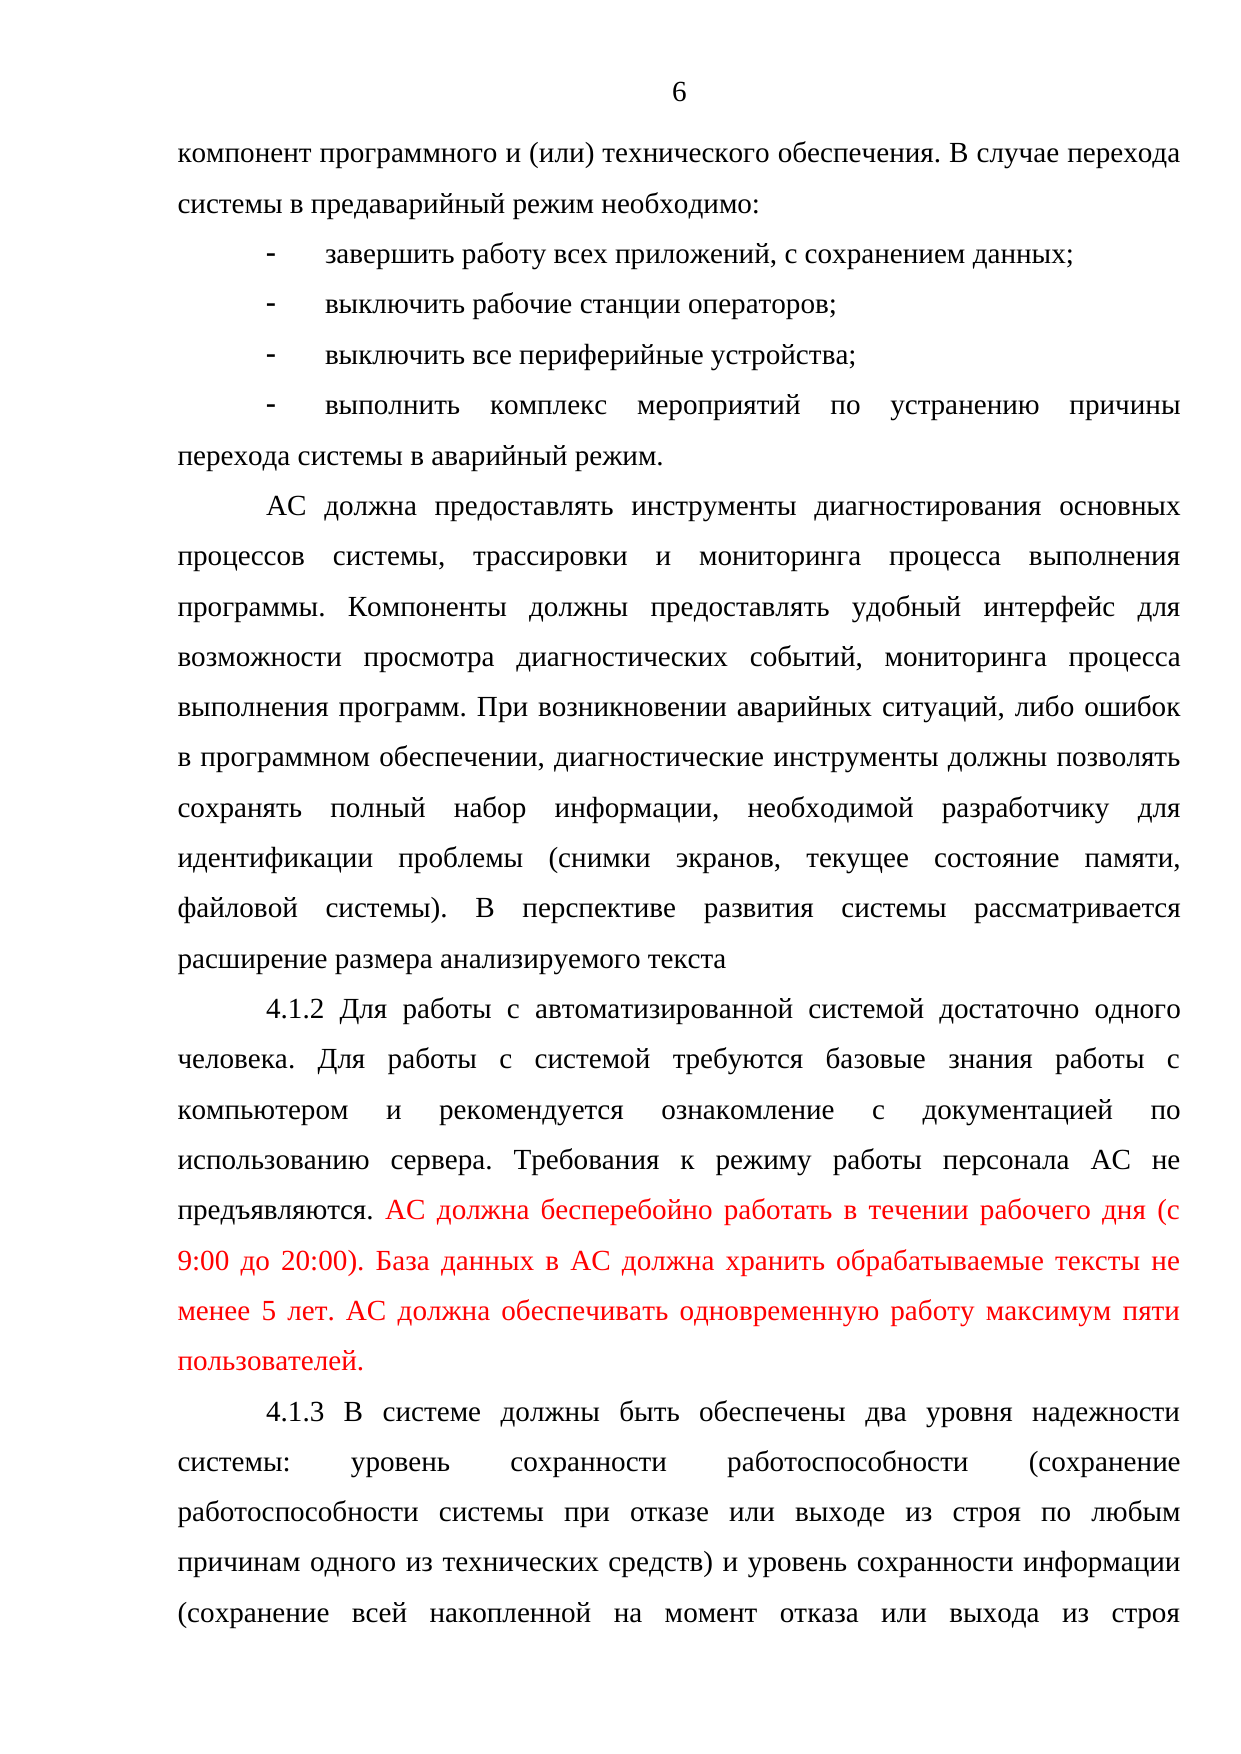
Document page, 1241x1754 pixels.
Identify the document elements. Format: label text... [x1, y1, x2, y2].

list АС должна предоставлять инструменты диагностирования основных процессов системы, трассировки и мониторинга процесса выполнения программы. Компоненты должны предоставлять удобный интерфейс для возможности просмотра диагностических событий, мониторинга процесса выполнения программ. При возникновении аварийных ситуаций, либо ошибок в программном обеспечении, диагностические инструменты должны позволять сохранять полный набор информации, необходимой разработчику для идентификации проблемы (снимки экранов, текущее состояние памяти, файловой системы). В перспективе развития системы рассматривается расширение размера анализируемого текста [177, 488, 1181, 974]
list завершить работу всех приложений, с сохранением данных; [177, 236, 1181, 270]
list выключить все периферийные устройства; [177, 337, 1181, 371]
text 4.1.2 Для работы с автоматизированной системой достаточно одного человека. Для работы с системой требуются базовые знания работы с компьютером и рекомендуется ознакомление с документацией по использованию сервера. Требования к режиму работы персонала АС не предъявляются. АС должна бесперебойно работать в течении рабочего дня (с 9:00 до 20:00). База данных в АС должна хранить обрабатываемые тексты не менее 5 лет. АС должна обеспечивать одновременную работу максимум пяти пользователей. [177, 991, 1181, 1377]
list выключить рабочие станции операторов; [177, 286, 1181, 320]
list выполнить комплекс мероприятий по устранению причины перехода системы в аварийный режим. [177, 387, 1181, 471]
